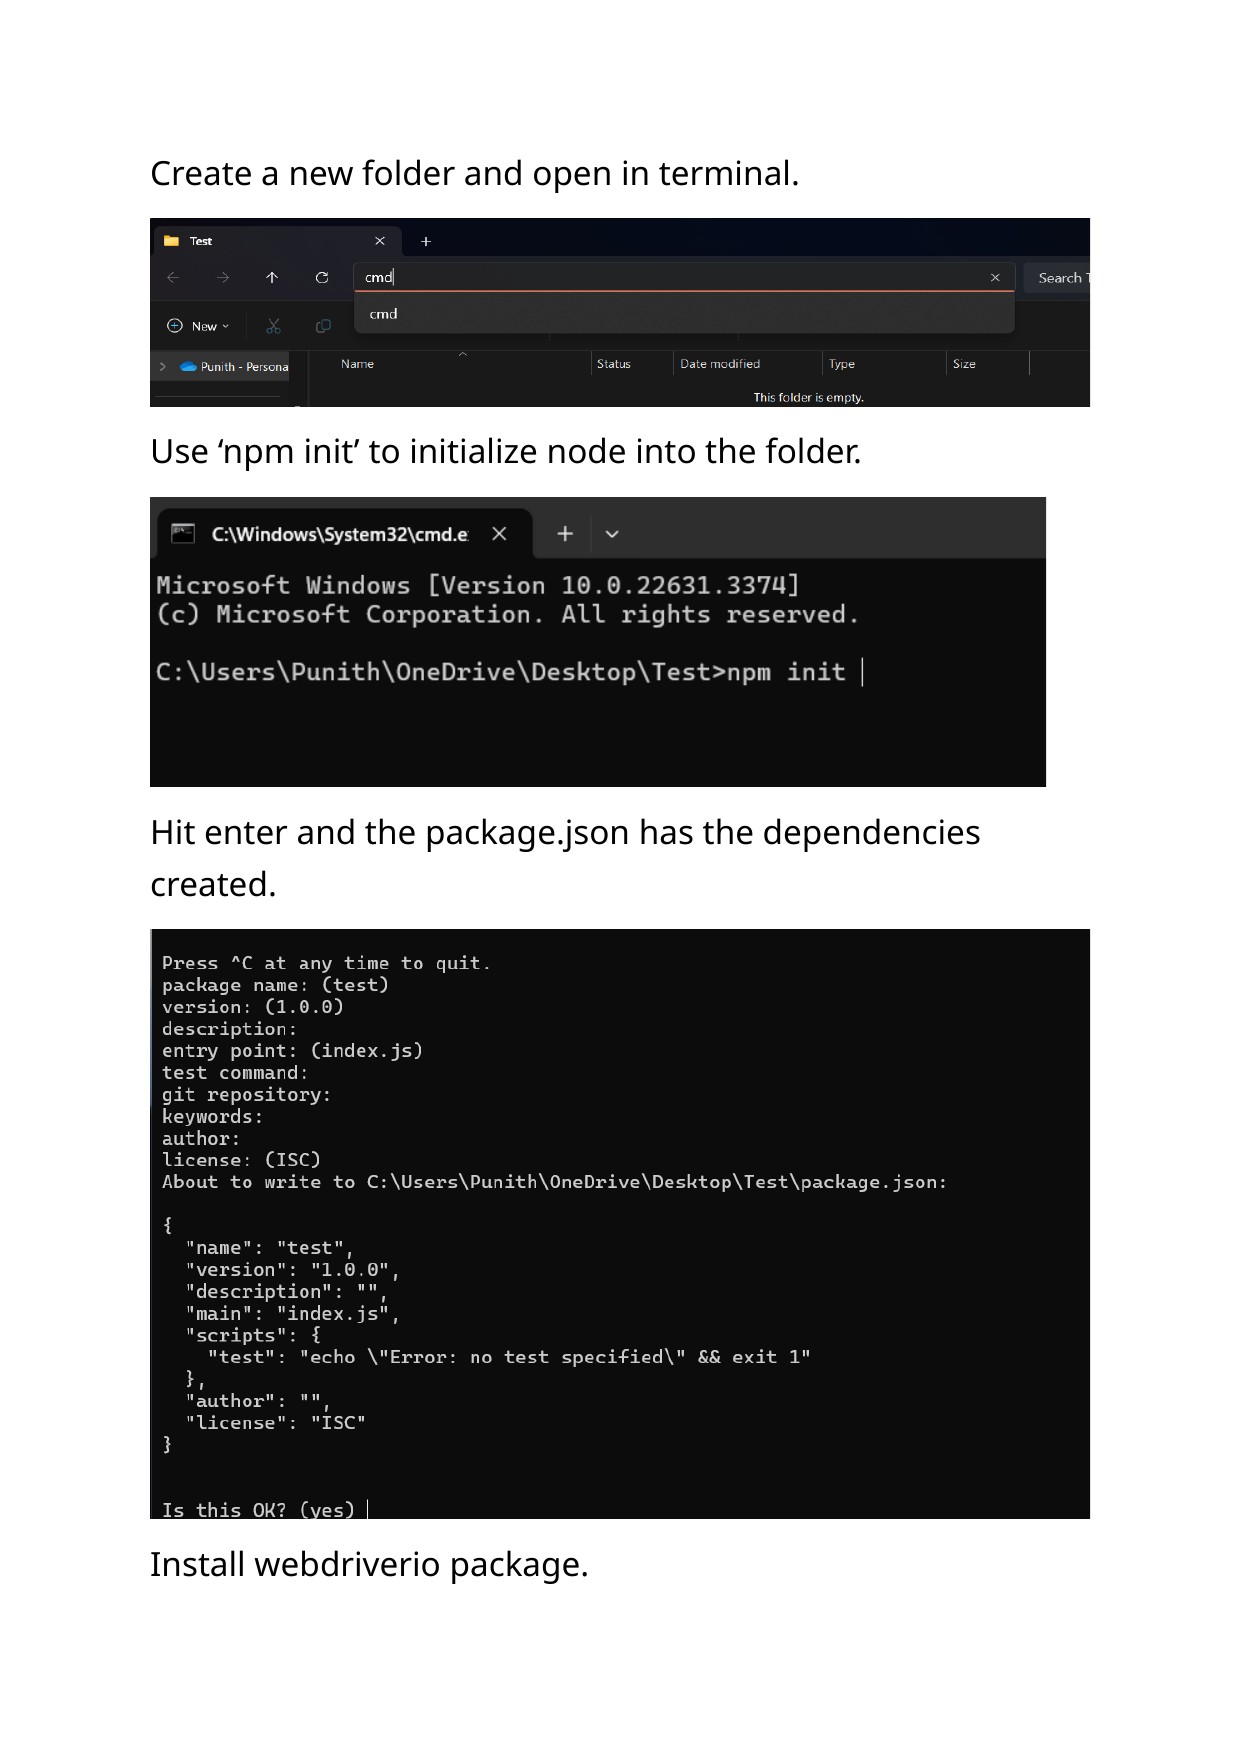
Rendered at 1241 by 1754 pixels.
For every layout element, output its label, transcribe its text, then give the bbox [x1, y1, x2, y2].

text Use ‘npm init’ to initialize node into the folder. [150, 428, 1090, 473]
text Hit enter and the package.json has the dependencies created. [150, 809, 1090, 906]
text Install webdriverio package. [150, 1540, 1090, 1586]
picture [150, 218, 1091, 407]
picture [150, 929, 1091, 1519]
text Create a new folder and open in terminal. [150, 150, 1090, 195]
picture [150, 497, 1047, 787]
